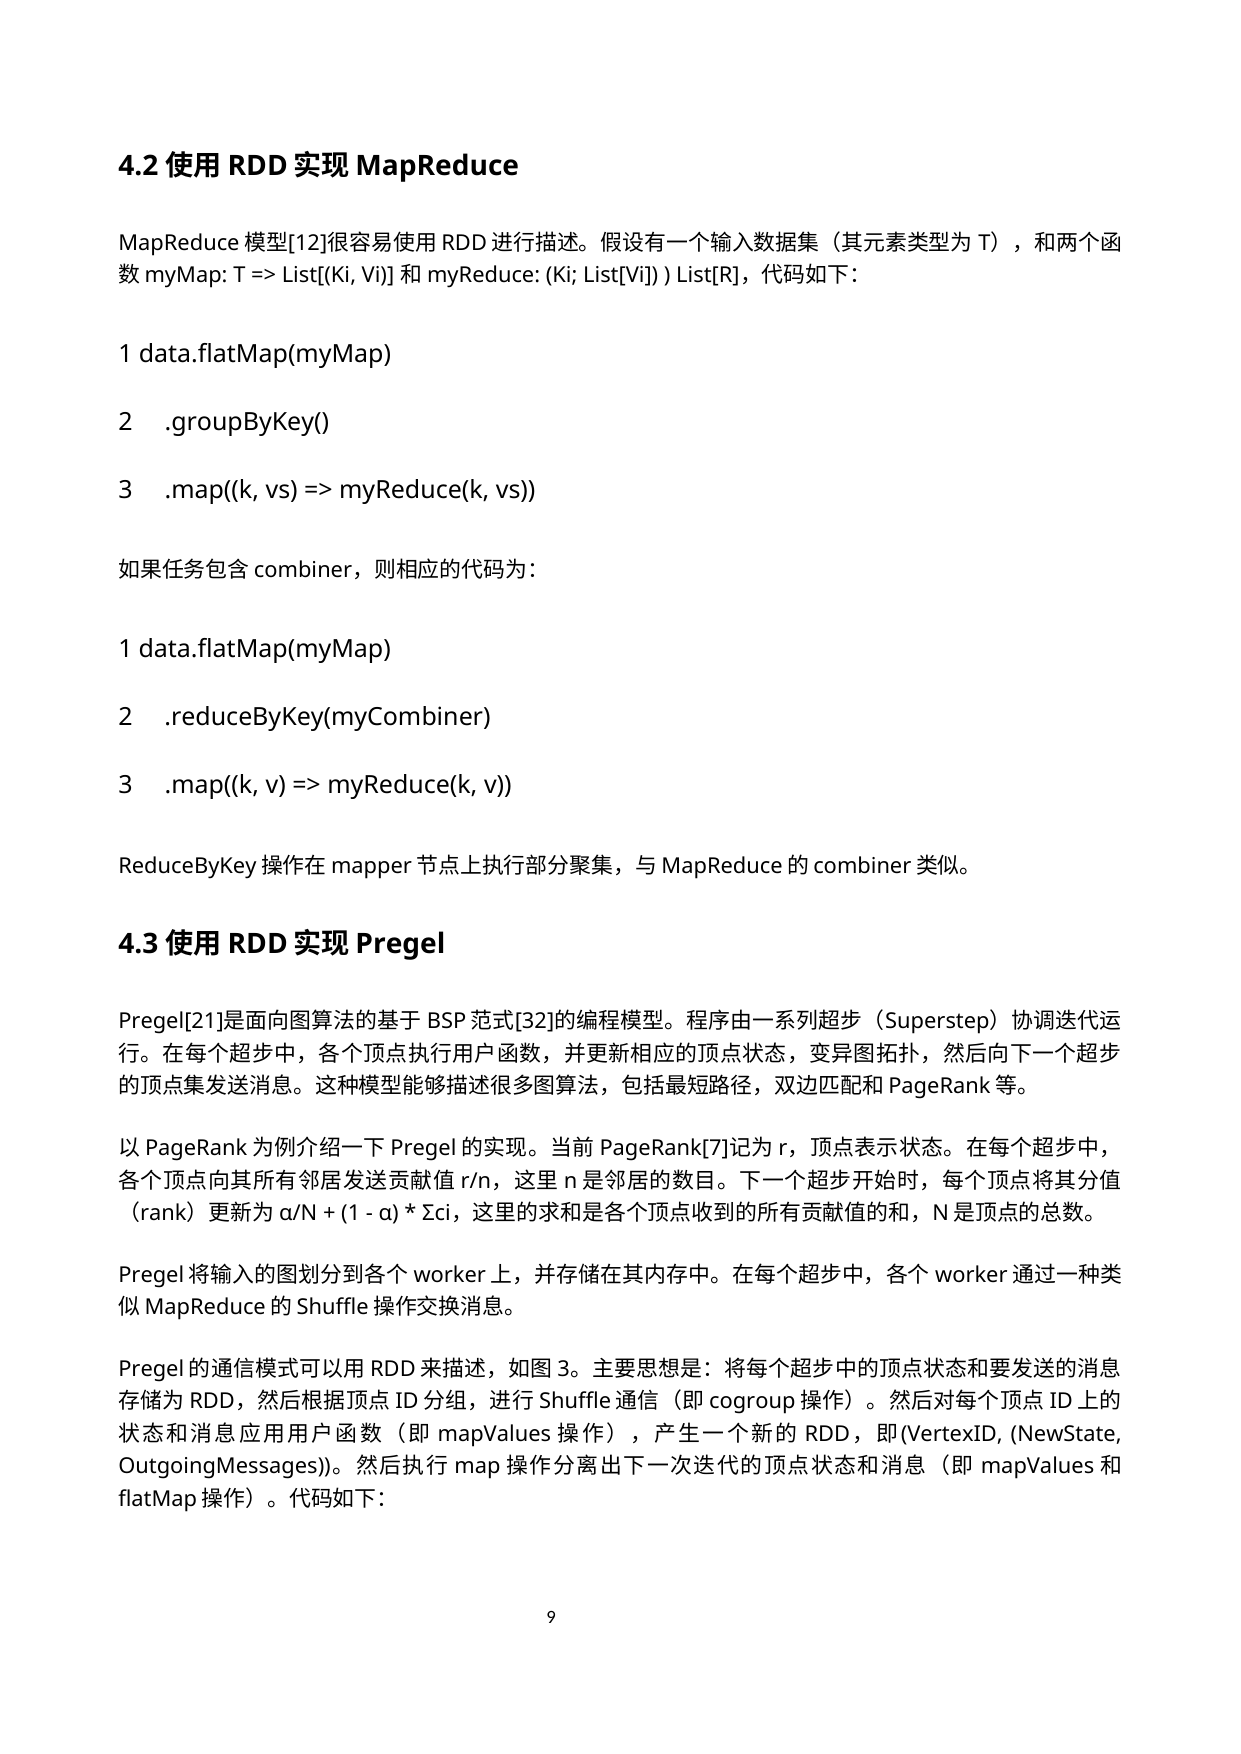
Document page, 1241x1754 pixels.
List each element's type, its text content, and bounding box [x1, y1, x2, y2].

text MapReduce模型[12]很容易使用RDD进行描述。假设有一个输入数据集（其元素类型为T），和两个函数myMap: T => List[(Ki, Vi)] 和 myReduce: (Ki; List[Vi]) ) List[R]，代码如下： [118, 224, 1122, 289]
text 以PageRank为例介绍一下Pregel的实现。当前PageRank[7]记为r，顶点表示状态。在每个超步中，各个顶点向其所有邻居发送贡献值r/n，这里n是邻居的数目。下一个超步开始时，每个顶点将其分值（rank）更新为 α/N + (1 - α) * Σci，这里的求和是各个顶点收到的所有贡献值的和，N是顶点的总数。 [118, 1130, 1122, 1227]
text Pregel[21]是面向图算法的基于BSP范式[32]的编程模型。程序由一系列超步（Superstep）协调迭代运行。在每个超步中，各个顶点执行用户函数，并更新相应的顶点状态，变异图拓扑，然后向下一个超步的顶点集发送消息。这种模型能够描述很多图算法，包括最短路径，双边匹配和PageRank等。 [118, 1003, 1122, 1101]
table_cell .reduceByKey(myCombiner) [137, 682, 545, 750]
table_header 3 [117, 455, 137, 523]
table_cell 2 [117, 682, 137, 750]
table_header data.flatMap(myMap) [137, 319, 402, 387]
table_header .map((k, vs) => myReduce(k, vs)) [137, 455, 657, 523]
table_header 1 [117, 614, 137, 682]
table_cell 2 [117, 387, 137, 455]
table_header data.flatMap(myMap) [137, 614, 540, 682]
text Pregel将输入的图划分到各个worker上，并存储在其内存中。在每个超步中，各个worker通过一种类似MapReduce的Shuffle操作交换消息。 [118, 1256, 1122, 1321]
text ReduceByKey操作在mapper节点上执行部分聚集，与MapReduce的combiner类似。 [118, 847, 1122, 880]
table_header 1 [117, 319, 137, 387]
text 4.3 使用RDD实现Pregel [118, 909, 1122, 974]
text 4.2 使用RDD实现MapReduce [118, 130, 1122, 195]
text 如果任务包含combiner，则相应的代码为： [118, 552, 1122, 584]
text Pregel的通信模式可以用RDD来描述，如图3。主要思想是：将每个超步中的顶点状态和要发送的消息存储为RDD，然后根据顶点ID分组，进行Shuffle通信（即cogroup操作）。然后对每个顶点ID上的状态和消息应用用户函数（即mapValues操作），产生一个新的RDD，即(VertexID, (NewState, OutgoingMessages))。然后执行map操作分离出下一次迭代的顶点状态和消息（即mapValues和flatMap操作）。代码如下： [118, 1351, 1122, 1513]
table_cell .groupByKey() [137, 387, 407, 455]
table_header .map((k, v) => myReduce(k, v)) [137, 750, 632, 818]
table_header 3 [117, 750, 137, 818]
